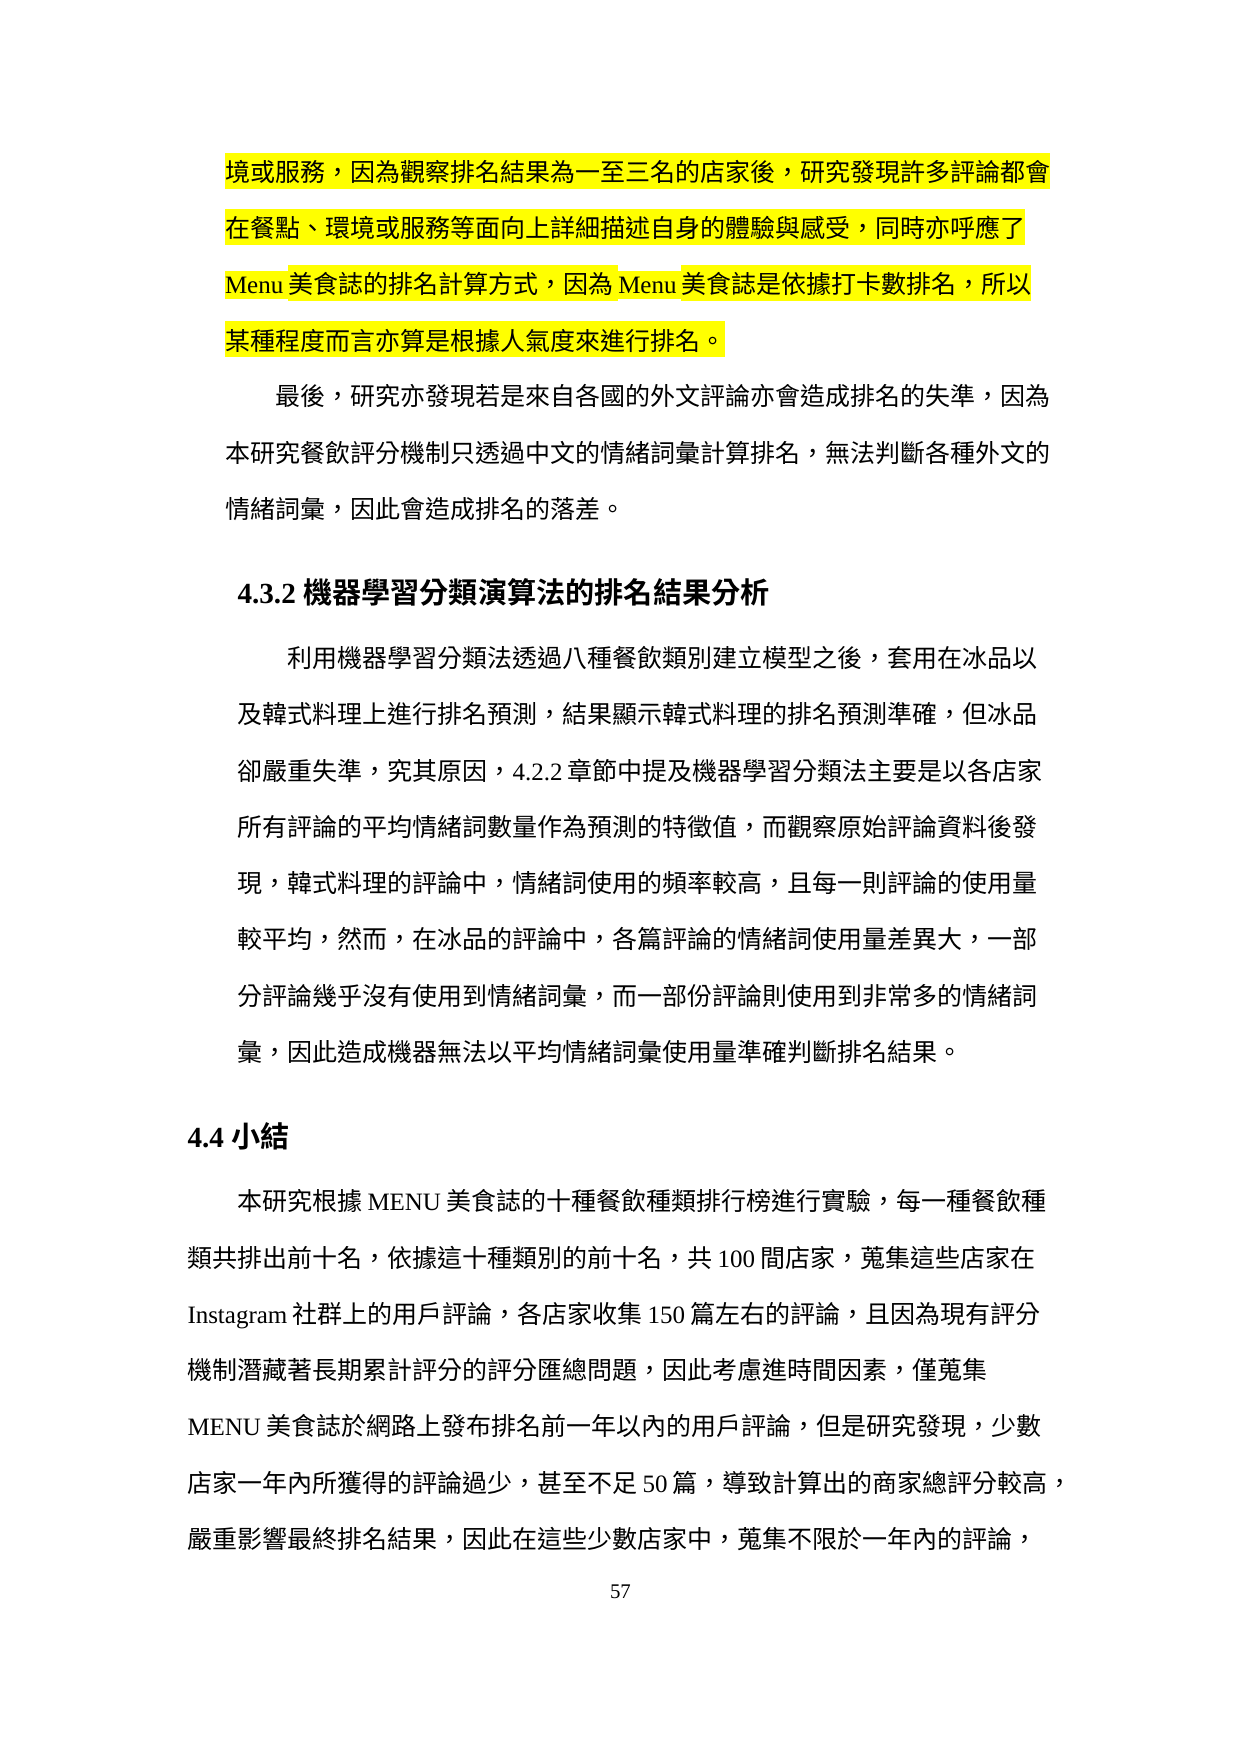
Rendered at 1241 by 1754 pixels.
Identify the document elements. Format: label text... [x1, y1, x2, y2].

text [225, 152, 1053, 358]
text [187, 1181, 1053, 1556]
text 最後，研究亦發現若是來自各國的外文評論亦會造成排名的失準，因為本研究餐飲評分機制只透過中文的情緒詞彙計算排名，無法判斷各種外文的情緒詞彙，因此會造成排名的落差。 [225, 376, 1053, 526]
text 4.4 小結 [187, 1097, 1053, 1172]
text 利用機器學習分類法透過八種餐飲類別建立模型之後，套用在冰品以及韓式料理上進行排名預測，結果顯示韓式料理的排名預測準確，但冰品卻嚴重失準，究其原因，4.2.2章節中提及機器學習分類法主要是以各店家所有評論的平均情緒詞數量作為預測的特徵值，而觀察原始評論資料後發現，韓式料理的評論中，情緒詞使用的頻率較高，且每一則評論的使用量較平均，然而，在冰品的評論中，各篇評論的情緒詞使用量差異大，一部分評論幾乎沒有使用到情緒詞彙，而一部份評論則使用到非常多的情緒詞彙，因此造成機器無法以平均情緒詞彙使用量準確判斷排名結果。 [237, 638, 1053, 1069]
text 4.3.2 機器學習分類演算法的排名結果分析 [187, 554, 1053, 629]
